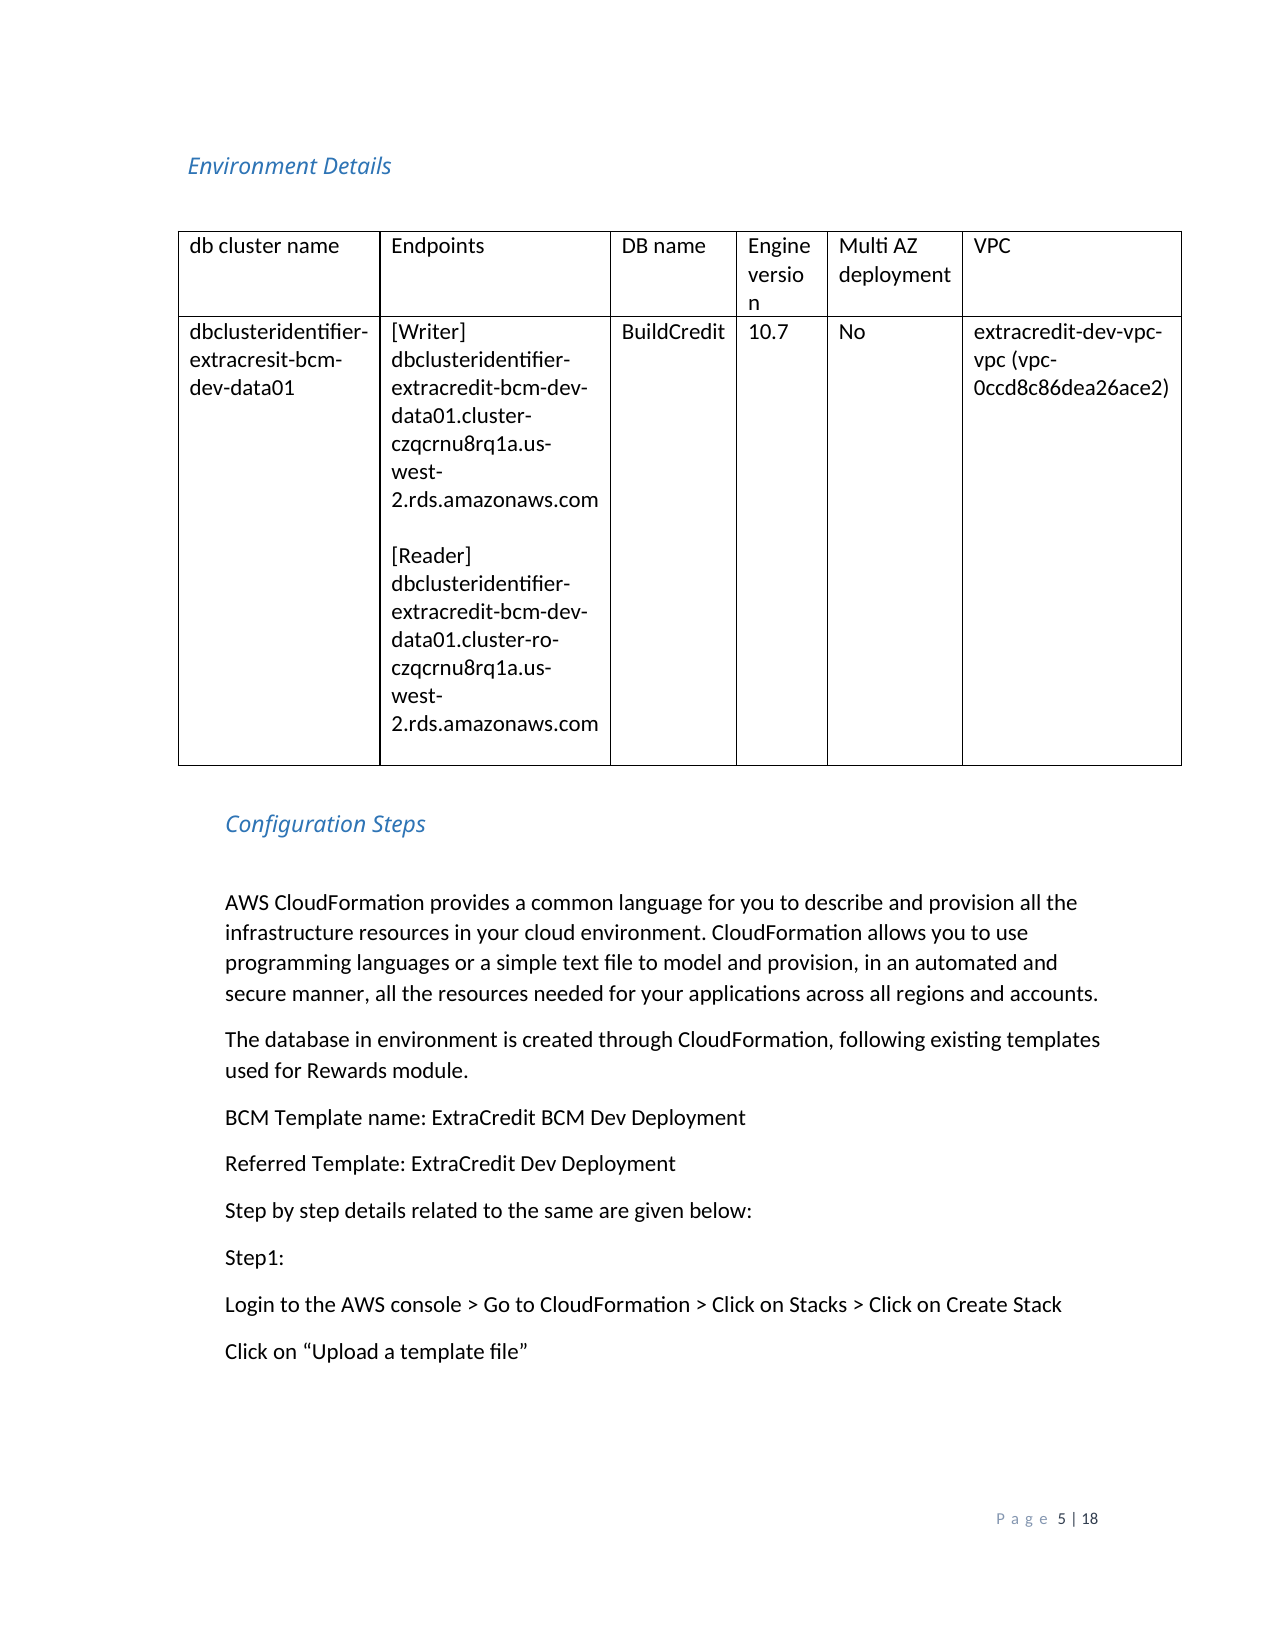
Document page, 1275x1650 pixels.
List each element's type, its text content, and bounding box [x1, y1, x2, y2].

text Step by step details related to the same are given below: [225, 1196, 1125, 1224]
text BCM Template name: ExtraCredit BCM Dev Deployment [225, 1103, 1125, 1131]
table_header Engine version [737, 232, 827, 316]
table_header VPC [963, 232, 1181, 316]
text Click on “Upload a template file” [225, 1337, 1125, 1365]
text AWS CloudFormation provides a common language for you to describe and provision all the infrastructure resources in your cloud environment. CloudFormation allows you to use programming languages or a simple text file to model and provision, in an automated and secure manner, all the resources needed for your applications across all regions and accounts. [225, 888, 1125, 1007]
table_cell extracredit-dev-vpc-vpc (vpc-0ccd8c86dea26ace2) [963, 317, 1181, 765]
table_header DB name [611, 232, 736, 316]
table_header Endpoints [381, 232, 610, 316]
text Referred Template: ExtraCredit Dev Deployment [225, 1149, 1125, 1178]
table_cell No [828, 317, 962, 765]
table_header Multi AZ deployment [828, 232, 962, 316]
table_header db cluster name [179, 232, 379, 316]
text Login to the AWS console > Go to CloudFormation > Click on Stacks > Click on Create Stack [225, 1290, 1125, 1318]
subtitle Configuration Steps [150, 807, 1125, 839]
subtitle Environment Details [150, 150, 1125, 181]
text Step1: [225, 1243, 1125, 1271]
table_cell dbclusteridentifier-extracresit-bcm-dev-data01 [179, 317, 379, 765]
table_cell [Writer] dbclusteridentifier-extracredit-bcm-dev-data01.cluster-czqcrnu8rq1a.us-west-2.rds.amazonaws.com [Reader] dbclusteridentifier-extracredit-bcm-dev-data01.cluster-ro-czqcrnu8rq1a.us-west-2.rds.amazonaws.com [381, 317, 610, 765]
table_cell 10.7 [737, 317, 827, 765]
text The database in environment is created through CloudFormation, following existing templates used for Rewards module. [225, 1026, 1125, 1084]
table_cell BuildCredit [611, 317, 736, 765]
